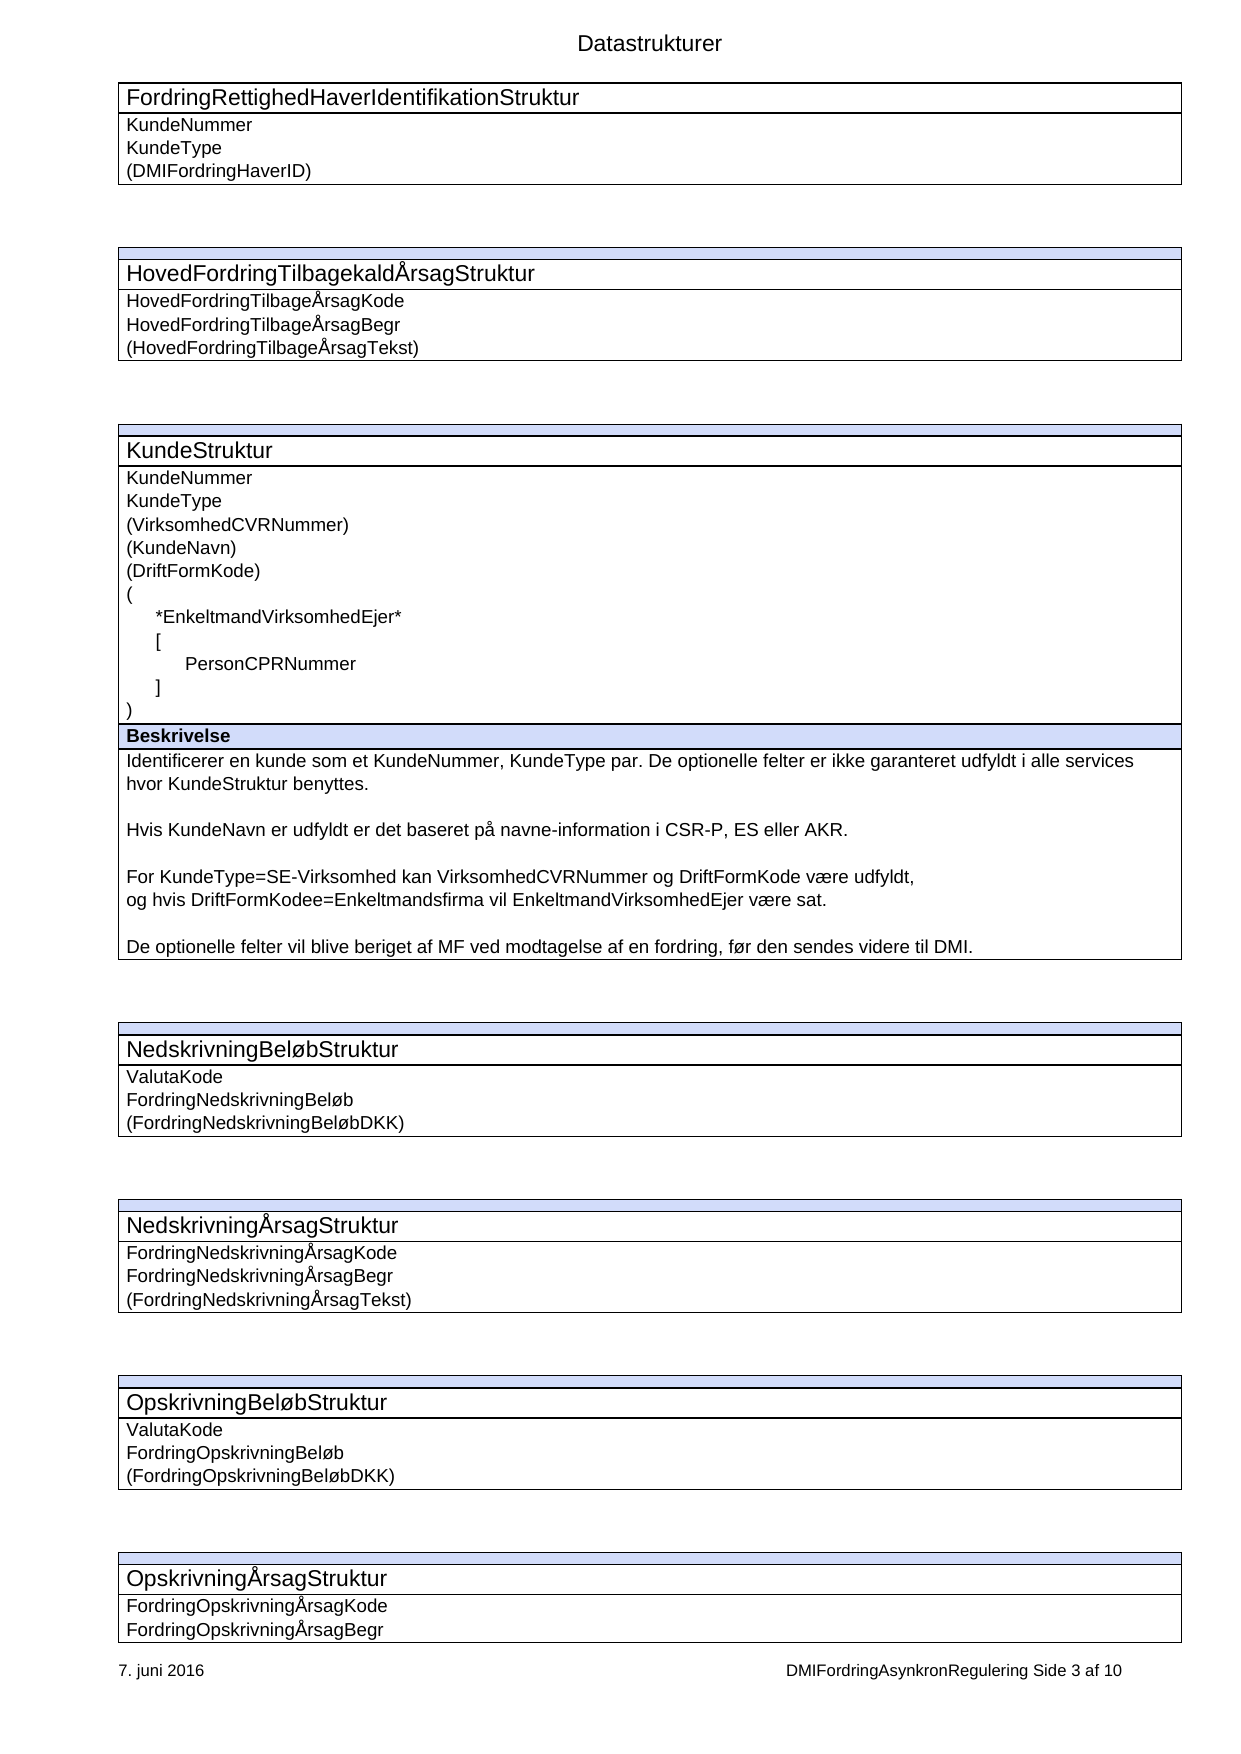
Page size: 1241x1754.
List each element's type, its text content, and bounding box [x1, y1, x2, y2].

table_cell Identificerer en kunde som et KundeNummer, KundeType par. De optionelle felter er ikke garanteret udfyldt i alle services hvor KundeStruktur benyttes. Hvis KundeNavn er udfyldt er det baseret på navne-information i CSR-P, ES eller AKR. For KundeType=SE-Virksomhed kan VirksomhedCVRNummer og DriftFormKode være udfyldt, og hvis DriftFormKodee=Enkeltmandsfirma vil EnkeltmandVirksomhedEjer være sat. De optionelle felter vil blive beriget af MF ved modtagelse af en fordring, før den sendes videre til DMI. [119, 750, 1181, 959]
table_cell KundeNummer KundeType (VirksomhedCVRNummer) (KundeNavn) (DriftFormKode) ( *EnkeltmandVirksomhedEjer* [ PersonCPRNummer ] ) [119, 467, 1181, 723]
table_cell KundeNummer KundeType (DMIFordringHaverID) [119, 114, 1181, 184]
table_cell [119, 1595, 1181, 1642]
table_cell ValutaKode FordringOpskrivningBeløb (FordringOpskrivningBeløbDKK) [119, 1419, 1181, 1489]
table_header [119, 425, 1181, 435]
table_header [119, 1200, 1181, 1211]
table_header [119, 1376, 1181, 1387]
table_cell ValutaKode FordringNedskrivningBeløb (FordringNedskrivningBeløbDKK) [119, 1066, 1181, 1136]
table_cell HovedFordringTilbageÅrsagKode HovedFordringTilbageÅrsagBegr (HovedFordringTilbageÅrsagTekst) [119, 290, 1181, 360]
table_cell HovedFordringTilbagekaldÅrsagStruktur [119, 260, 1181, 289]
table_header [119, 1023, 1181, 1034]
table_cell Beskrivelse [119, 725, 1181, 748]
table_cell OpskrivningÅrsagStruktur [119, 1565, 1181, 1594]
table_cell FordringRettighedHaverIdentifikationStruktur [119, 84, 1181, 112]
table_cell NedskrivningÅrsagStruktur [119, 1212, 1181, 1241]
table_header [119, 248, 1181, 259]
table_cell NedskrivningBeløbStruktur [119, 1036, 1181, 1064]
table_cell KundeStruktur [119, 437, 1181, 465]
table_header [119, 1553, 1181, 1564]
table_cell FordringNedskrivningÅrsagKode FordringNedskrivningÅrsagBegr (FordringNedskrivningÅrsagTekst) [119, 1242, 1181, 1312]
table_cell OpskrivningBeløbStruktur [119, 1389, 1181, 1417]
